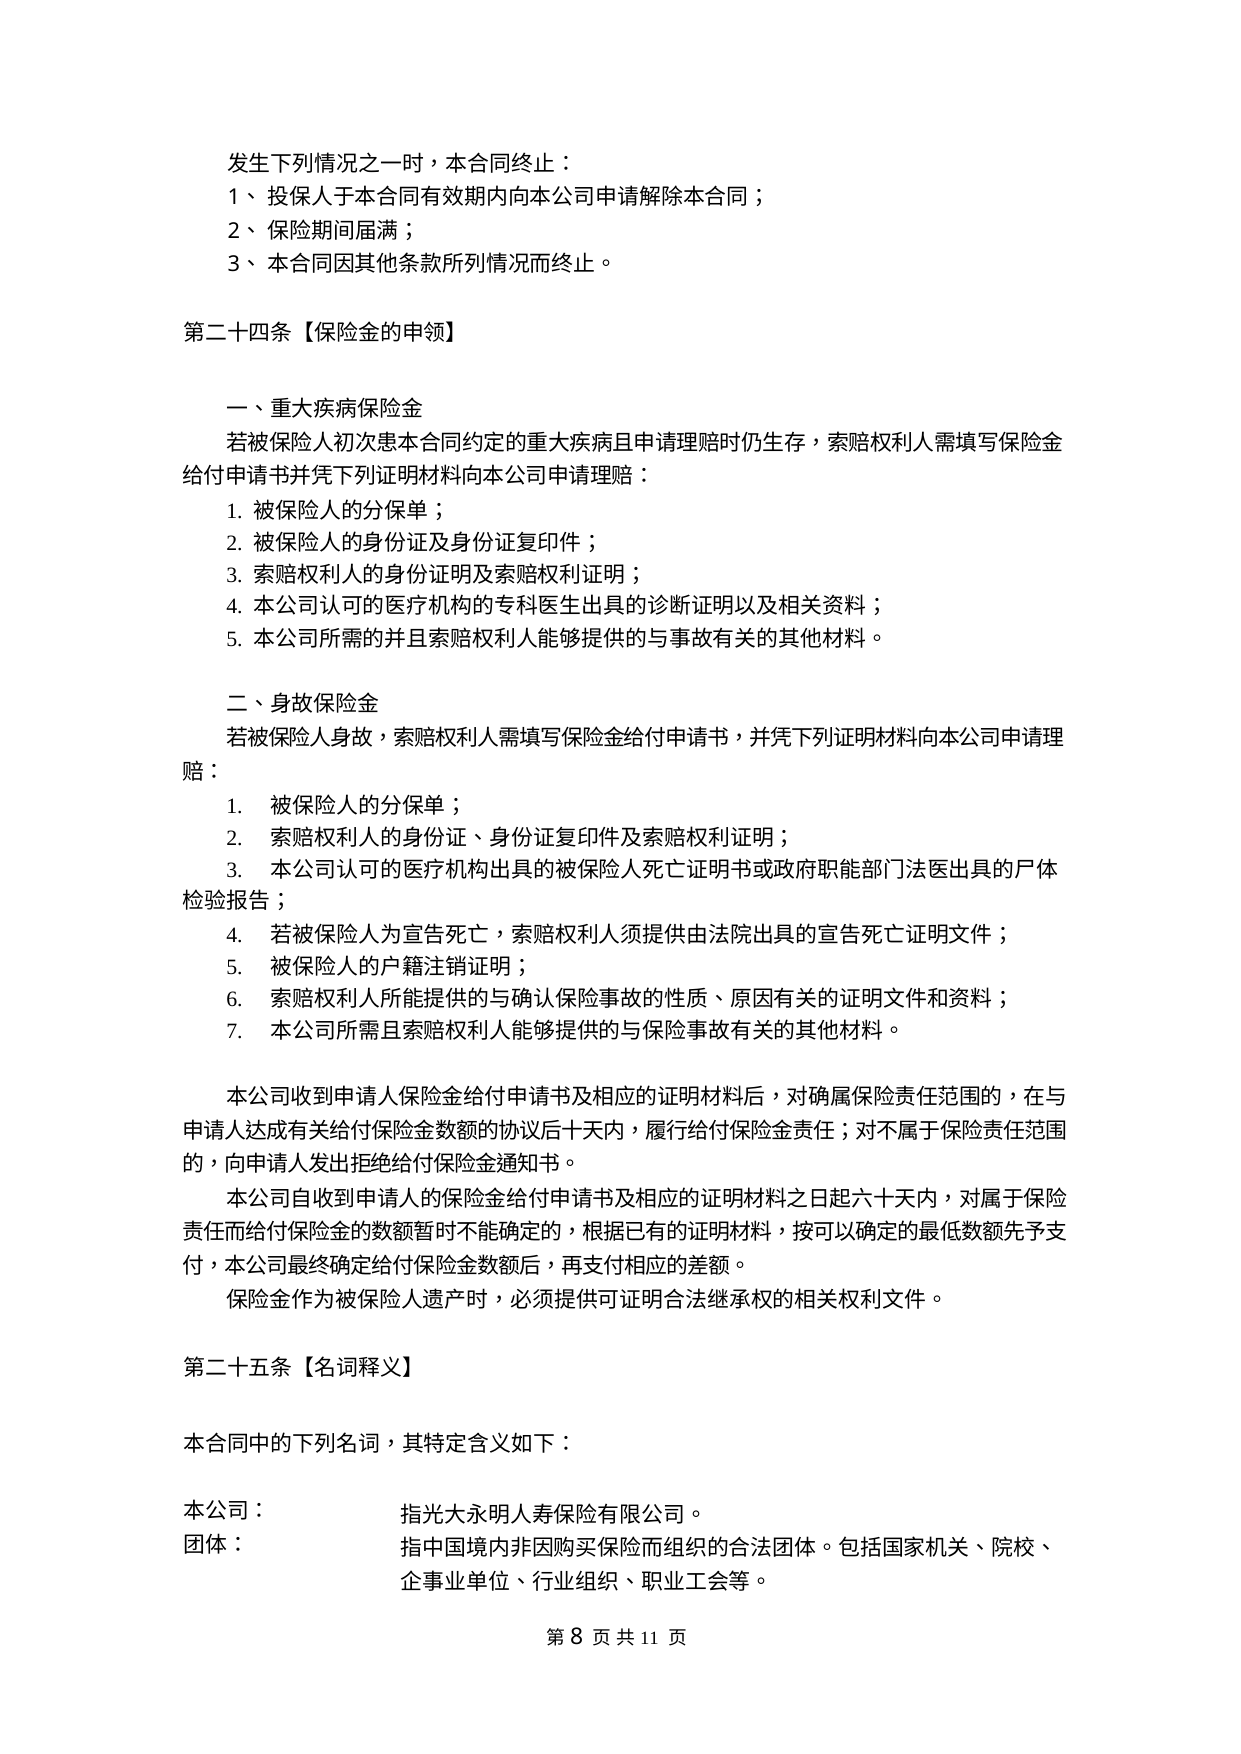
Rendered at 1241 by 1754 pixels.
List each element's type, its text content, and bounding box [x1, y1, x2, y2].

list 索赔权利人的身份证、身份证复印件及索赔权利证明； [182, 822, 1080, 852]
text 本合同中的下列名词，其特定含义如下： [183, 1427, 1080, 1457]
list 若被保险人为宣告死亡，索赔权利人须提供由法院出具的宣告死亡证明文件； [182, 919, 1080, 949]
text 二、身故保险金 [226, 688, 1080, 718]
list 被保险人的分保单； [226, 494, 1080, 524]
list 索赔权利人的身份证明及索赔权利证明； [226, 558, 1080, 588]
text 指中国境内非因购买保险而组织的合法团体。包括国家机关、院校、企事业单位、行业组织、职业工会等。 [401, 1532, 1057, 1596]
text 若被保险人身故，索赔权利人需填写保险金给付申请书，并凭下列证明材料向本公司申请理赔： [182, 722, 1069, 786]
text 2、 保险期间届满； [227, 214, 1080, 244]
list 本公司所需且索赔权利人能够提供的与保险事故有关的其他材料。 [182, 1015, 1080, 1045]
text 本公司：团体： [183, 1495, 271, 1558]
list 本公司认可的医疗机构的专科医生出具的诊断证明以及相关资料； [226, 591, 1080, 620]
text 1、 投保人于本合同有效期内向本公司申请解除本合同； [227, 181, 1080, 211]
list 索赔权利人所能提供的与确认保险事故的性质、原因有关的证明文件和资料； [182, 983, 1080, 1013]
list 本公司所需的并且索赔权利人能够提供的与事故有关的其他材料。 [226, 622, 1080, 652]
list 被保险人的身份证及身份证复印件； [226, 527, 1080, 556]
list 被保险人的分保单； [182, 790, 1080, 820]
text 保险金作为被保险人遗产时，必须提供可证明合法继承权的相关权利文件。第二十五条【名词释义】 [183, 1284, 948, 1381]
text 本公司收到申请人保险金给付申请书及相应的证明材料后，对确属保险责任范围的，在与申请人达成有关给付保险金数额的协议后十天内，履行给付保险金责任；对不属于保险责任范围的，向申请人发出拒绝给付保险金通知书。 [182, 1081, 1069, 1178]
text 发生下列情况之一时，本合同终止： [227, 147, 1080, 177]
text 本公司自收到申请人的保险金给付申请书及相应的证明材料之日起六十天内，对属于保险责任而给付保险金的数额暂时不能确定的，根据已有的证明材料，按可以确定的最低数额先予支付，本公司最终确定给付保险金数额后，再支付相应的差额。 [182, 1183, 1069, 1280]
text 一、重大疾病保险金 [226, 393, 1080, 423]
list 本公司认可的医疗机构出具的被保险人死亡证明书或政府职能部门法医出具的尸体检验报告； [182, 854, 1069, 915]
text 指光大永明人寿保险有限公司。 [401, 1499, 1080, 1528]
text 3、 本合同因其他条款所列情况而终止。第二十四条【保险金的申领】 [183, 248, 622, 347]
list 被保险人的户籍注销证明； [182, 951, 1080, 981]
text 若被保险人初次患本合同约定的重大疾病且申请理赔时仍生存，索赔权利人需填写保险金给付申请书并凭下列证明材料向本公司申请理赔： [182, 427, 1069, 490]
